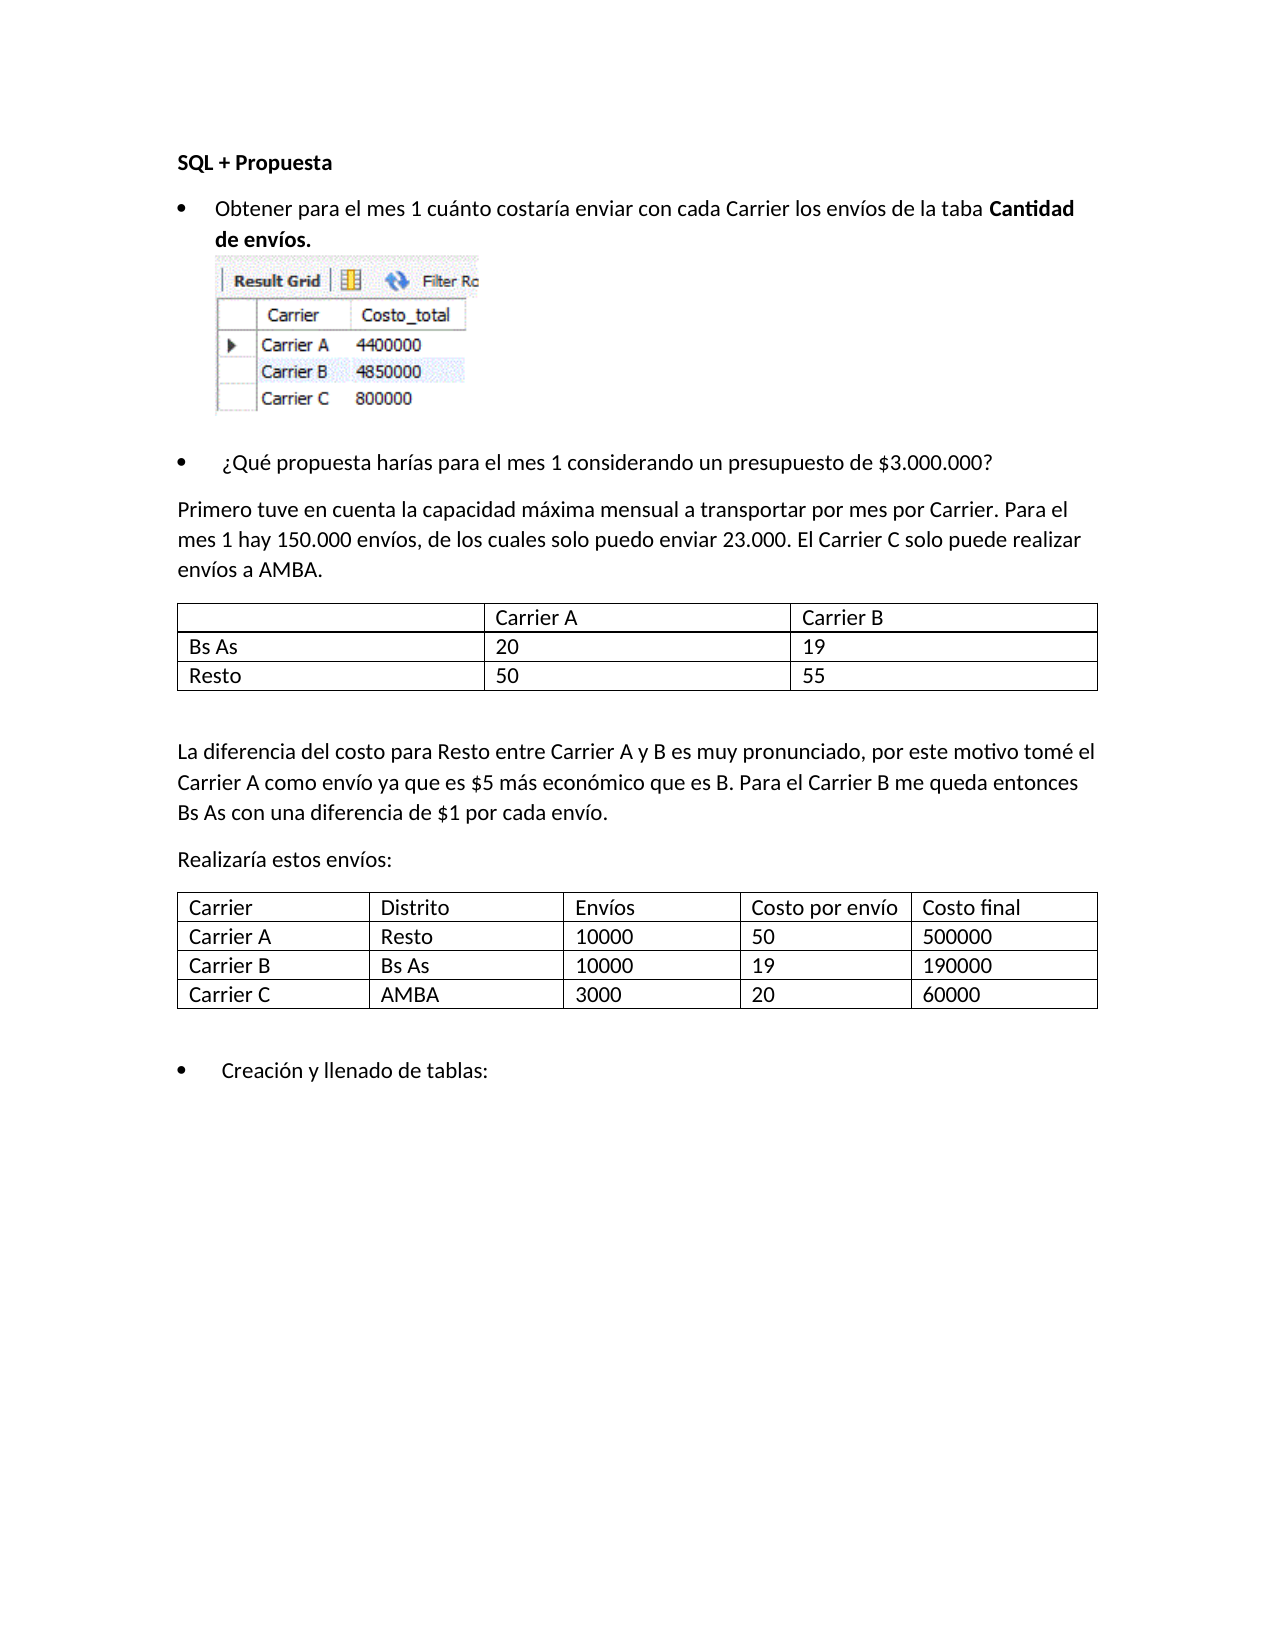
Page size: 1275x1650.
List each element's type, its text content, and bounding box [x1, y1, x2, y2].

table_cell 10000 [564, 922, 740, 950]
table_cell Carrier C [178, 980, 369, 1008]
table_cell 19 [741, 951, 911, 979]
table_header Carrier [178, 893, 369, 921]
table_cell 20 [485, 633, 790, 661]
table_cell Carrier A [178, 922, 369, 950]
table_cell Bs As [178, 633, 484, 661]
text Realizaría estos envíos: [177, 845, 1098, 873]
picture [214, 255, 479, 416]
table_cell Carrier B [178, 951, 369, 979]
list ¿Qué propuesta harías para el mes 1 considerando un presupuesto de $3.000.000? [177, 448, 1098, 476]
table_header [178, 604, 484, 631]
table_cell Resto [370, 922, 563, 950]
table_cell Bs As [370, 951, 563, 979]
table_cell 10000 [564, 951, 740, 979]
table_cell 500000 [912, 922, 1097, 950]
table_cell 50 [485, 662, 790, 689]
table_cell 19 [791, 633, 1097, 661]
table_header Carrier A [485, 604, 790, 631]
table_cell AMBA [370, 980, 563, 1008]
table_cell 50 [741, 922, 911, 950]
table_cell 190000 [912, 951, 1097, 979]
table_cell 60000 [912, 980, 1097, 1008]
list Creación y llenado de tablas: [177, 1056, 1098, 1084]
table_header Carrier B [791, 604, 1097, 631]
table_header Costo por envío [741, 893, 911, 921]
table_header Envíos [564, 893, 740, 921]
table_cell 20 [741, 980, 911, 1008]
text SQL + Propuesta [177, 148, 1098, 176]
table_cell 55 [791, 662, 1097, 689]
list Obtener para el mes 1 cuánto costaría enviar con cada Carrier los envíos de la taba Cantidad de envíos. [177, 194, 1098, 253]
table_header Distrito [370, 893, 563, 921]
table_cell 3000 [564, 980, 740, 1008]
table_cell Resto [178, 662, 484, 689]
text Primero tuve en cuenta la capacidad máxima mensual a transportar por mes por Carrier. Para el mes 1 hay 150.000 envíos, de los cuales solo puedo enviar 23.000. El Carrier C solo puede realizar envíos a AMBA. [177, 495, 1098, 583]
table_header Costo final [912, 893, 1097, 921]
text La diferencia del costo para Resto entre Carrier A y B es muy pronunciado, por este motivo tomé el Carrier A como envío ya que es $5 más económico que es B. Para el Carrier B me queda entonces Bs As con una diferencia de $1 por cada envío. [177, 737, 1098, 826]
